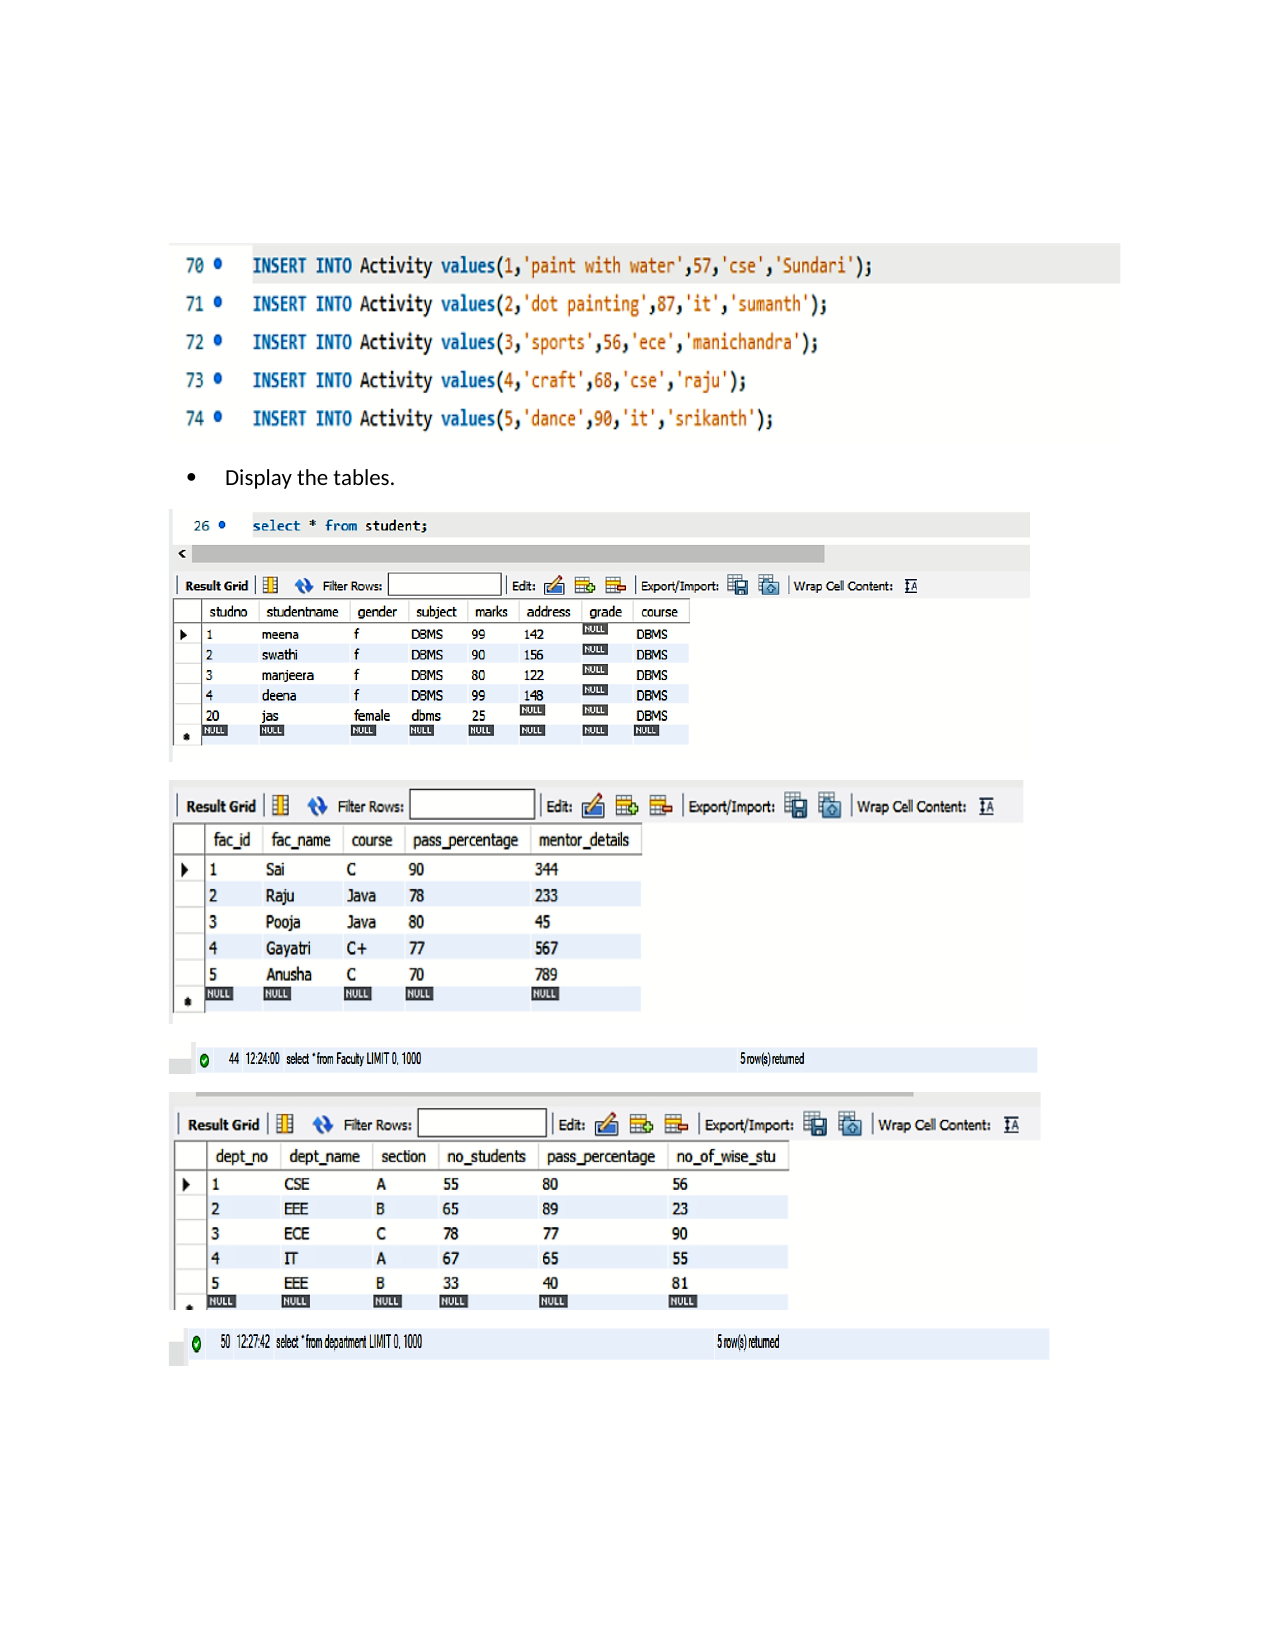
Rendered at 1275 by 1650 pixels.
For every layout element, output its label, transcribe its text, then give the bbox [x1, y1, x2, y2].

list Display the tables. [187, 463, 1125, 491]
